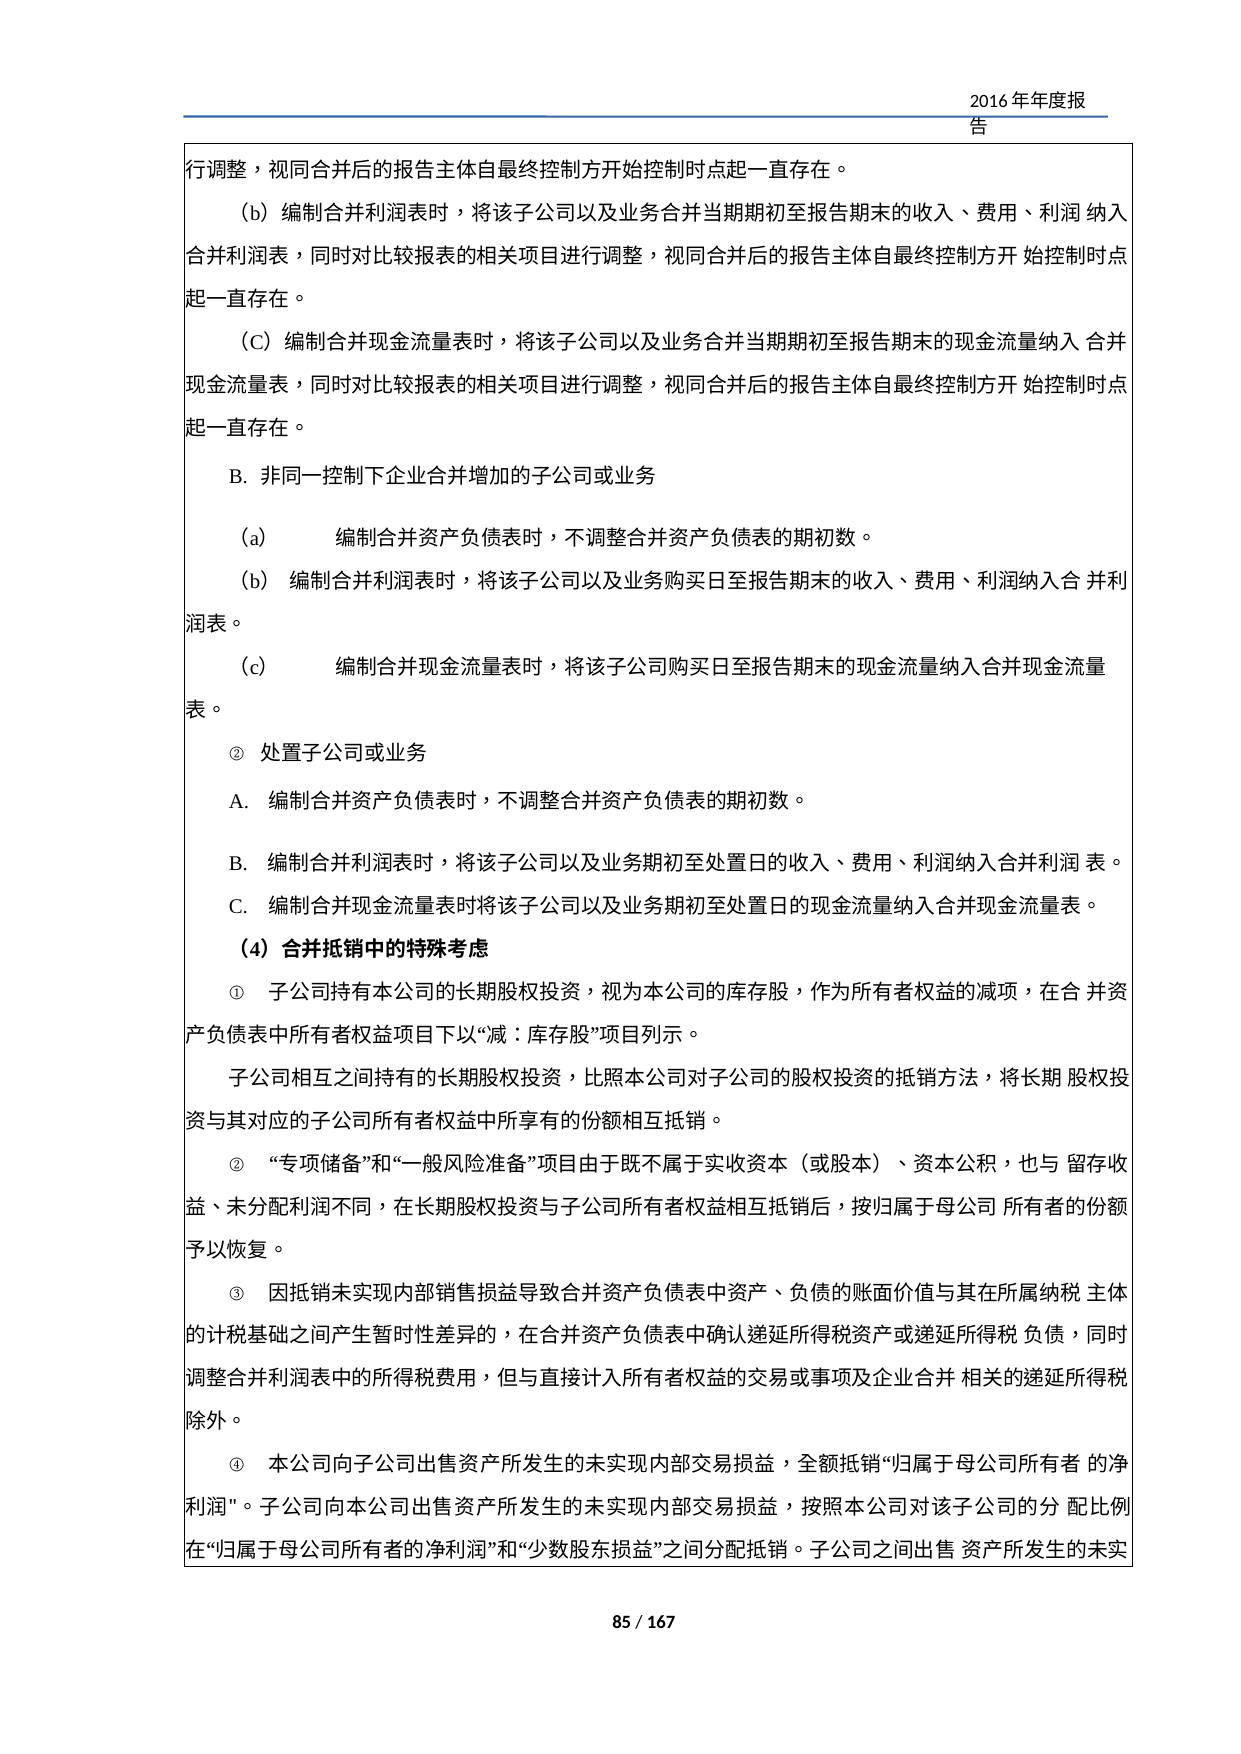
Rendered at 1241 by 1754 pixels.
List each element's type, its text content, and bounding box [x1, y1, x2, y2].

list 编制合并利润表时，将该子公司以及业务期初至处置日的收入、费用、利润纳入合并利润 表。 [185, 836, 1132, 879]
text （b） 编制合并利润表时，将该子公司以及业务购买日至报告期末的收入、费用、利润纳入合 并利润表。 [185, 554, 1132, 640]
text 子公司相互之间持有的长期股权投资，比照本公司对子公司的股权投资的抵销方法，将长期 股权投资与其对应的子公司所有者权益中所享有的份额相互抵销。 [185, 1051, 1132, 1137]
text （a） 编制合并资产负债表时，不调整合并资产负债表的期初数。 [185, 511, 1132, 554]
list 处置子公司或业务 [185, 726, 1132, 769]
list 编制合并现金流量表时将该子公司以及业务期初至处置日的现金流量纳入合并现金流量表。 [185, 879, 1132, 922]
list 子公司持有本公司的长期股权投资，视为本公司的库存股，作为所有者权益的减项，在合 并资产负债表中所有者权益项目下以“减：库存股”项目列示。 [185, 965, 1132, 1051]
list 非同一控制下企业合并增加的子公司或业务 [185, 460, 1132, 489]
text 行调整，视同合并后的报告主体自最终控制方开始控制时点起一直存在。 [185, 144, 1132, 187]
list 编制合并资产负债表时，不调整合并资产负债表的期初数。 [185, 785, 1132, 814]
text （4）合并抵销中的特殊考虑 [185, 922, 1132, 965]
list “专项储备”和“一般风险准备”项目由于既不属于实收资本（或股本）、资本公积，也与 留存收益、未分配利润不同，在长期股权投资与子公司所有者权益相互抵销后，按归属于母公司 所有者的份额予以恢复。 [185, 1137, 1132, 1266]
text （b）编制合并利润表时，将该子公司以及业务合并当期期初至报告期末的收入、费用、利润 纳入合并利润表，同时对比较报表的相关项目进行调整，视同合并后的报告主体自最终控制方开 始控制时点起一直存在。 [185, 187, 1132, 315]
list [185, 1436, 1132, 1566]
text （c） 编制合并现金流量表时，将该子公司购买日至报告期末的现金流量纳入合并现金流量表。 [185, 640, 1132, 726]
text （C）编制合并现金流量表时，将该子公司以及业务合并当期期初至报告期末的现金流量纳入 合并现金流量表，同时对比较报表的相关项目进行调整，视同合并后的报告主体自最终控制方开 始控制时点起一直存在。 [185, 315, 1132, 444]
list 因抵销未实现内部销售损益导致合并资产负债表中资产、负债的账面价值与其在所属纳税 主体的计税基础之间产生暂时性差异的，在合并资产负债表中确认递延所得税资产或递延所得税 负债，同时调整合并利润表中的所得税费用，但与直接计入所有者权益的交易或事项及企业合并 相关的递延所得税除外。 [185, 1266, 1132, 1436]
